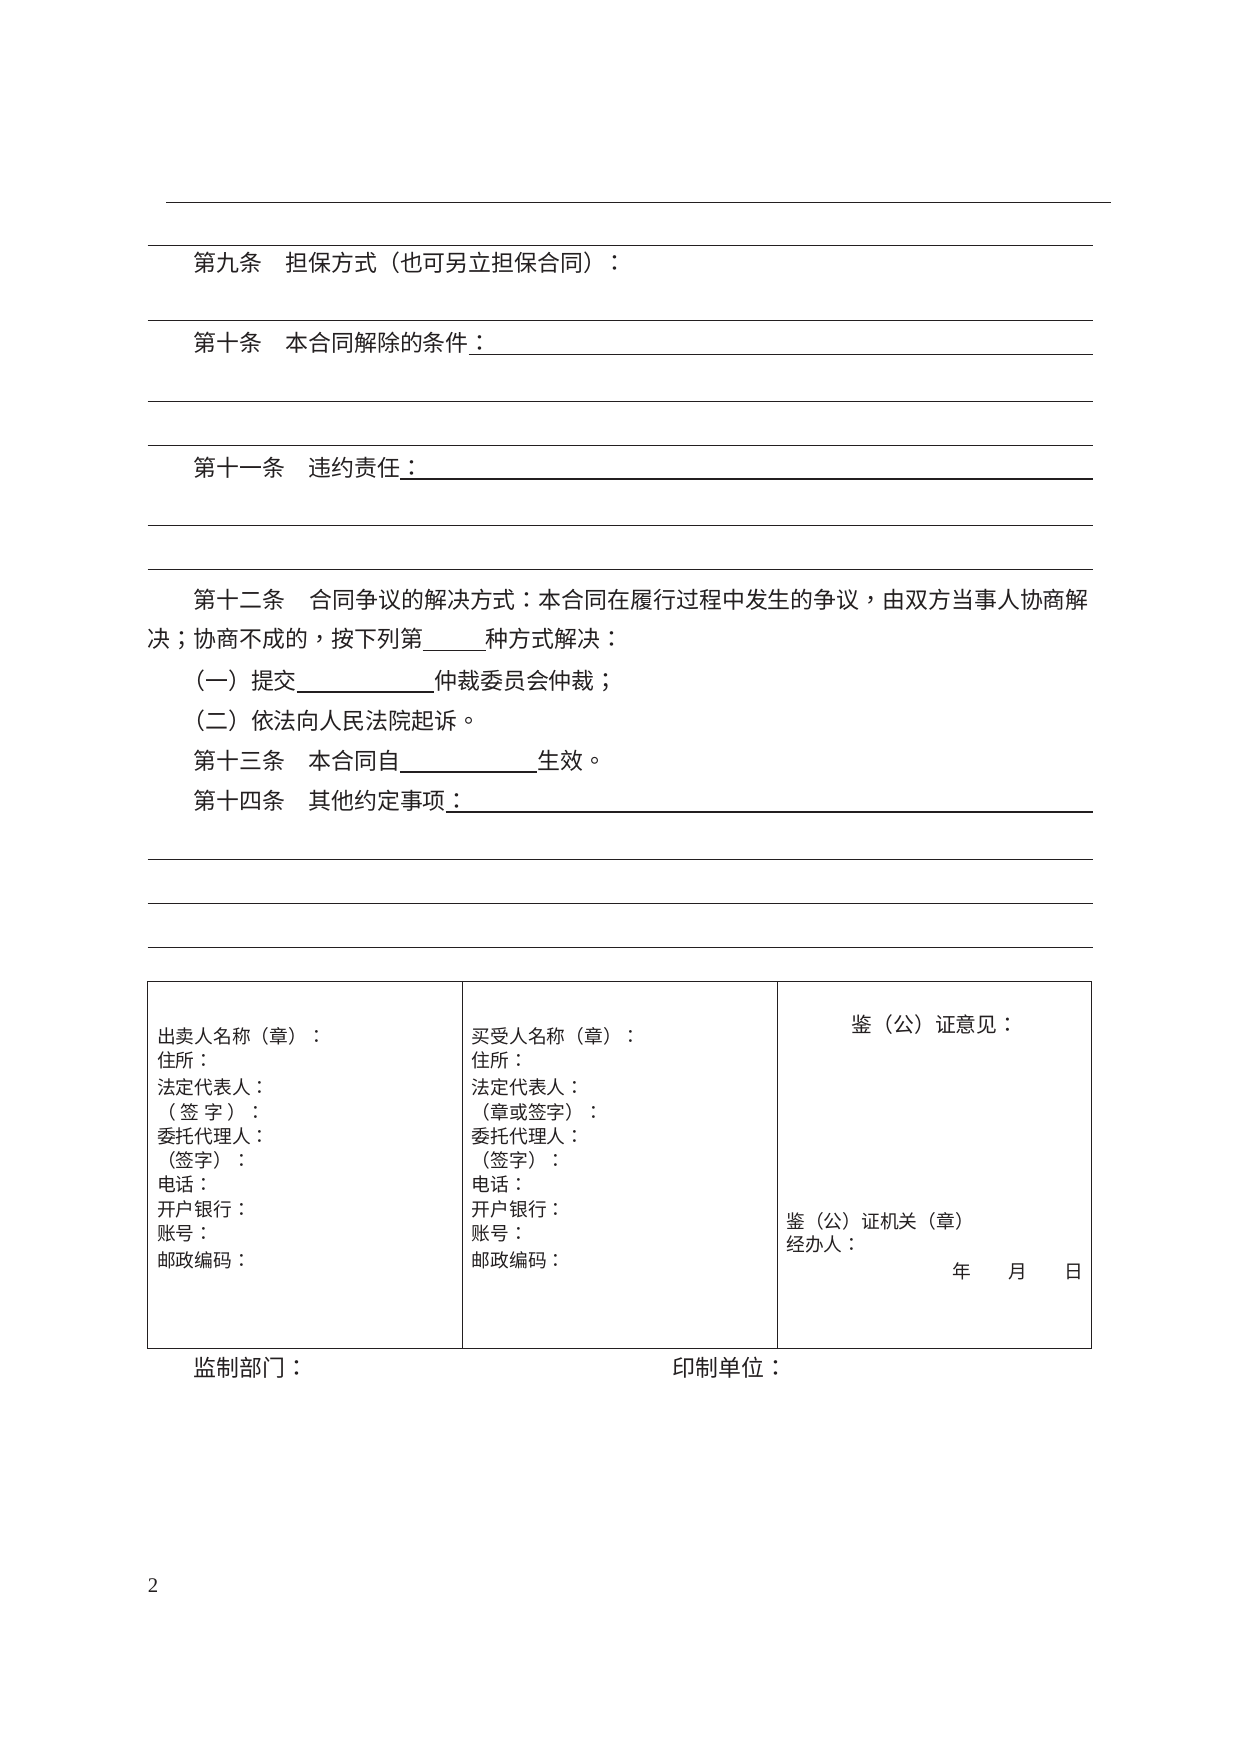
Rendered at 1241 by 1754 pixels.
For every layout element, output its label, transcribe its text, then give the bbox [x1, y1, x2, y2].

text 第十一条 违约责任： [193, 440, 1105, 483]
text 第十三条 本合同自 生效。 [193, 745, 1105, 776]
text 监制部门： 印制单位： [193, 1352, 1105, 1383]
table_header 出卖人名称（章）： 住所： 法定代表人： （ 签 字 ）： 委托代理人： （签字）： 电话： 开户银行： 账号： 邮政编码： [148, 982, 462, 1348]
text 第十二条 合同争议的解决方式：本合同在履行过程中发生的争议，由双方当事人协商解 决；协商不成的，按下列第 种方式解决： [148, 570, 1093, 654]
table_header 鉴（公）证意见： 鉴（公）证机关（章） 经办人： 年 月 日 [778, 982, 1091, 1348]
text 第十四条 其他约定事项： [193, 785, 1105, 816]
text 第十条 本合同解除的条件： [193, 319, 1105, 358]
table_header 买受人名称（章）： 住所： 法定代表人： （章或签字）： 委托代理人： （签字）： 电话： 开户银行： 账号： 邮政编码： [463, 982, 777, 1348]
text 第九条 担保方式（也可另立担保合同）： [193, 246, 1105, 278]
text （二）依法向人民法院起诉。 [182, 705, 1105, 736]
text （一）提交 仲裁委员会仲裁； [182, 665, 1105, 696]
text 2 [148, 1573, 1105, 1597]
